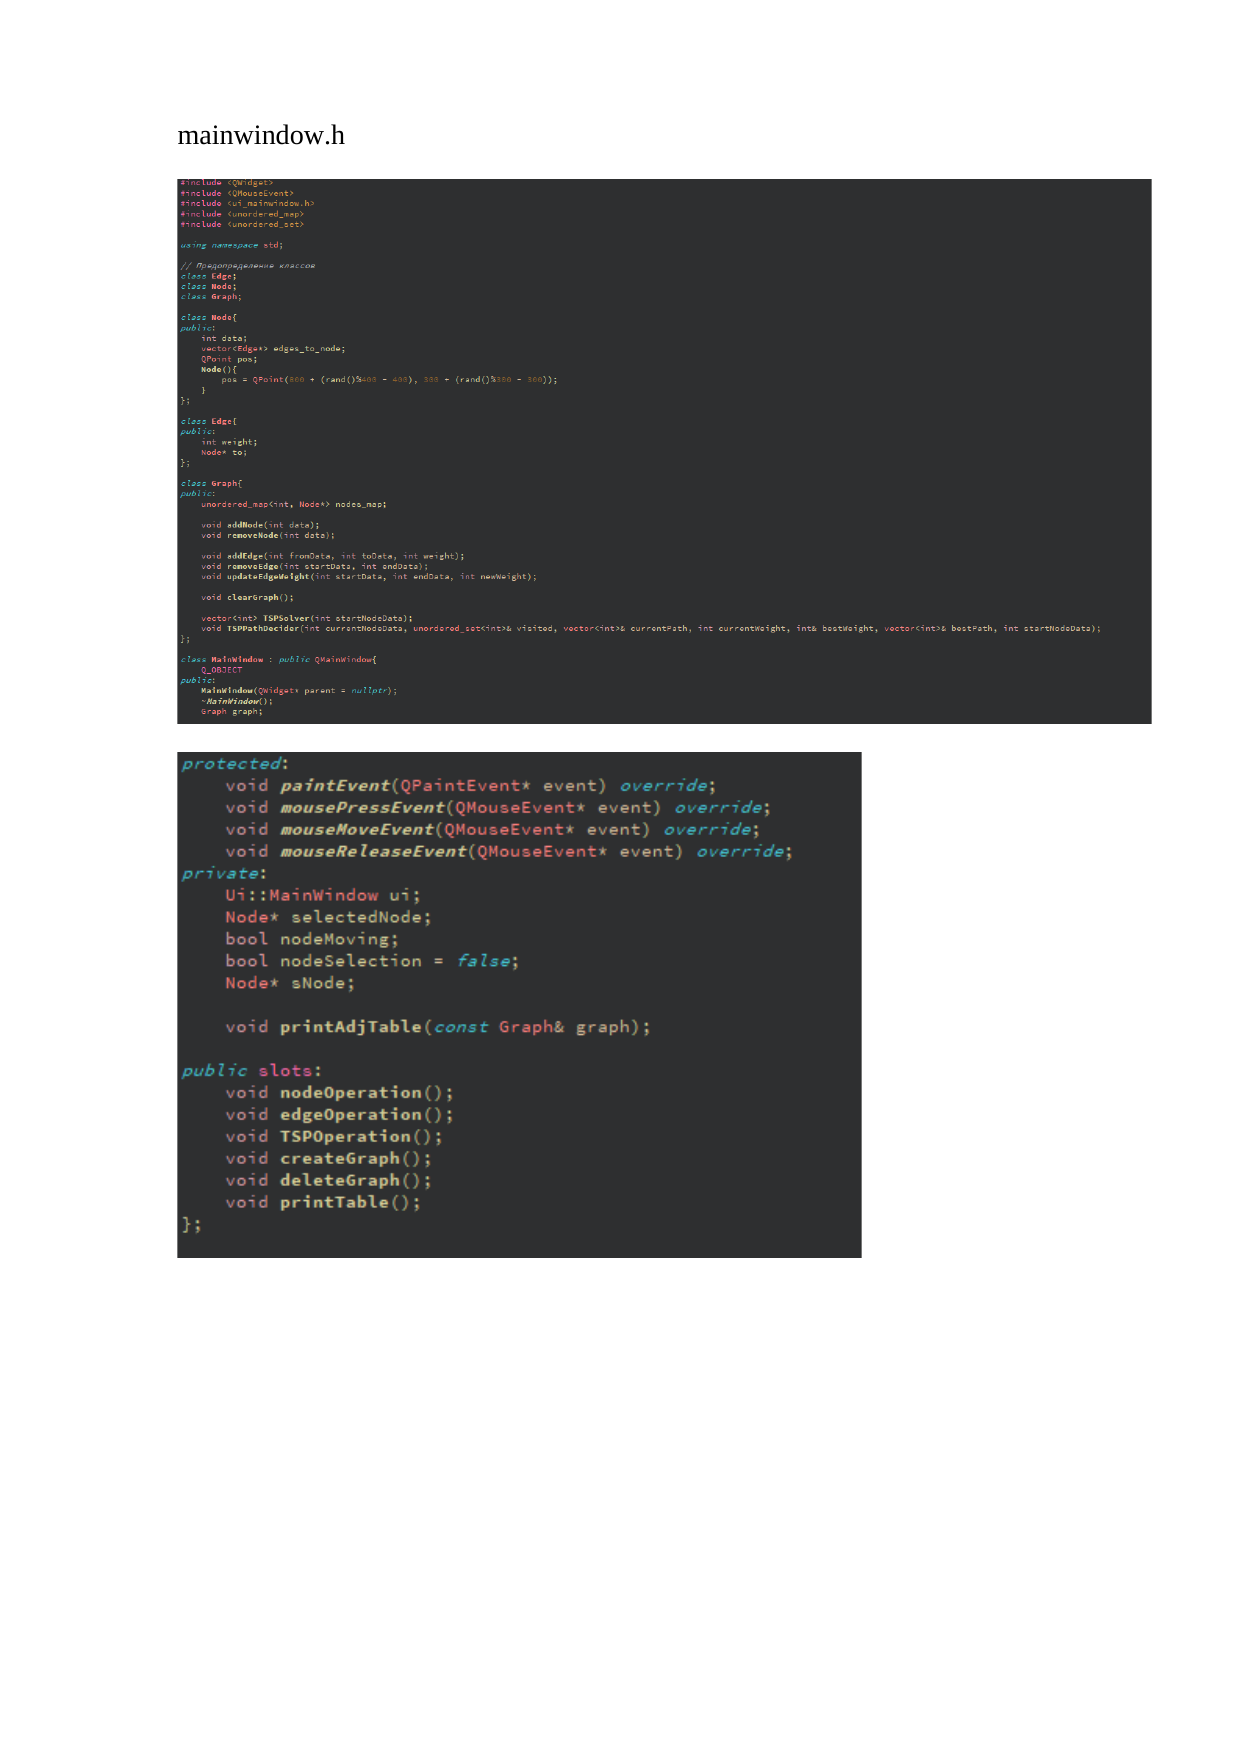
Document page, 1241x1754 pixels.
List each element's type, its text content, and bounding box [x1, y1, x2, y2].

picture [177, 179, 1152, 724]
picture [177, 752, 862, 1258]
text mainwindow.h [177, 118, 1152, 151]
